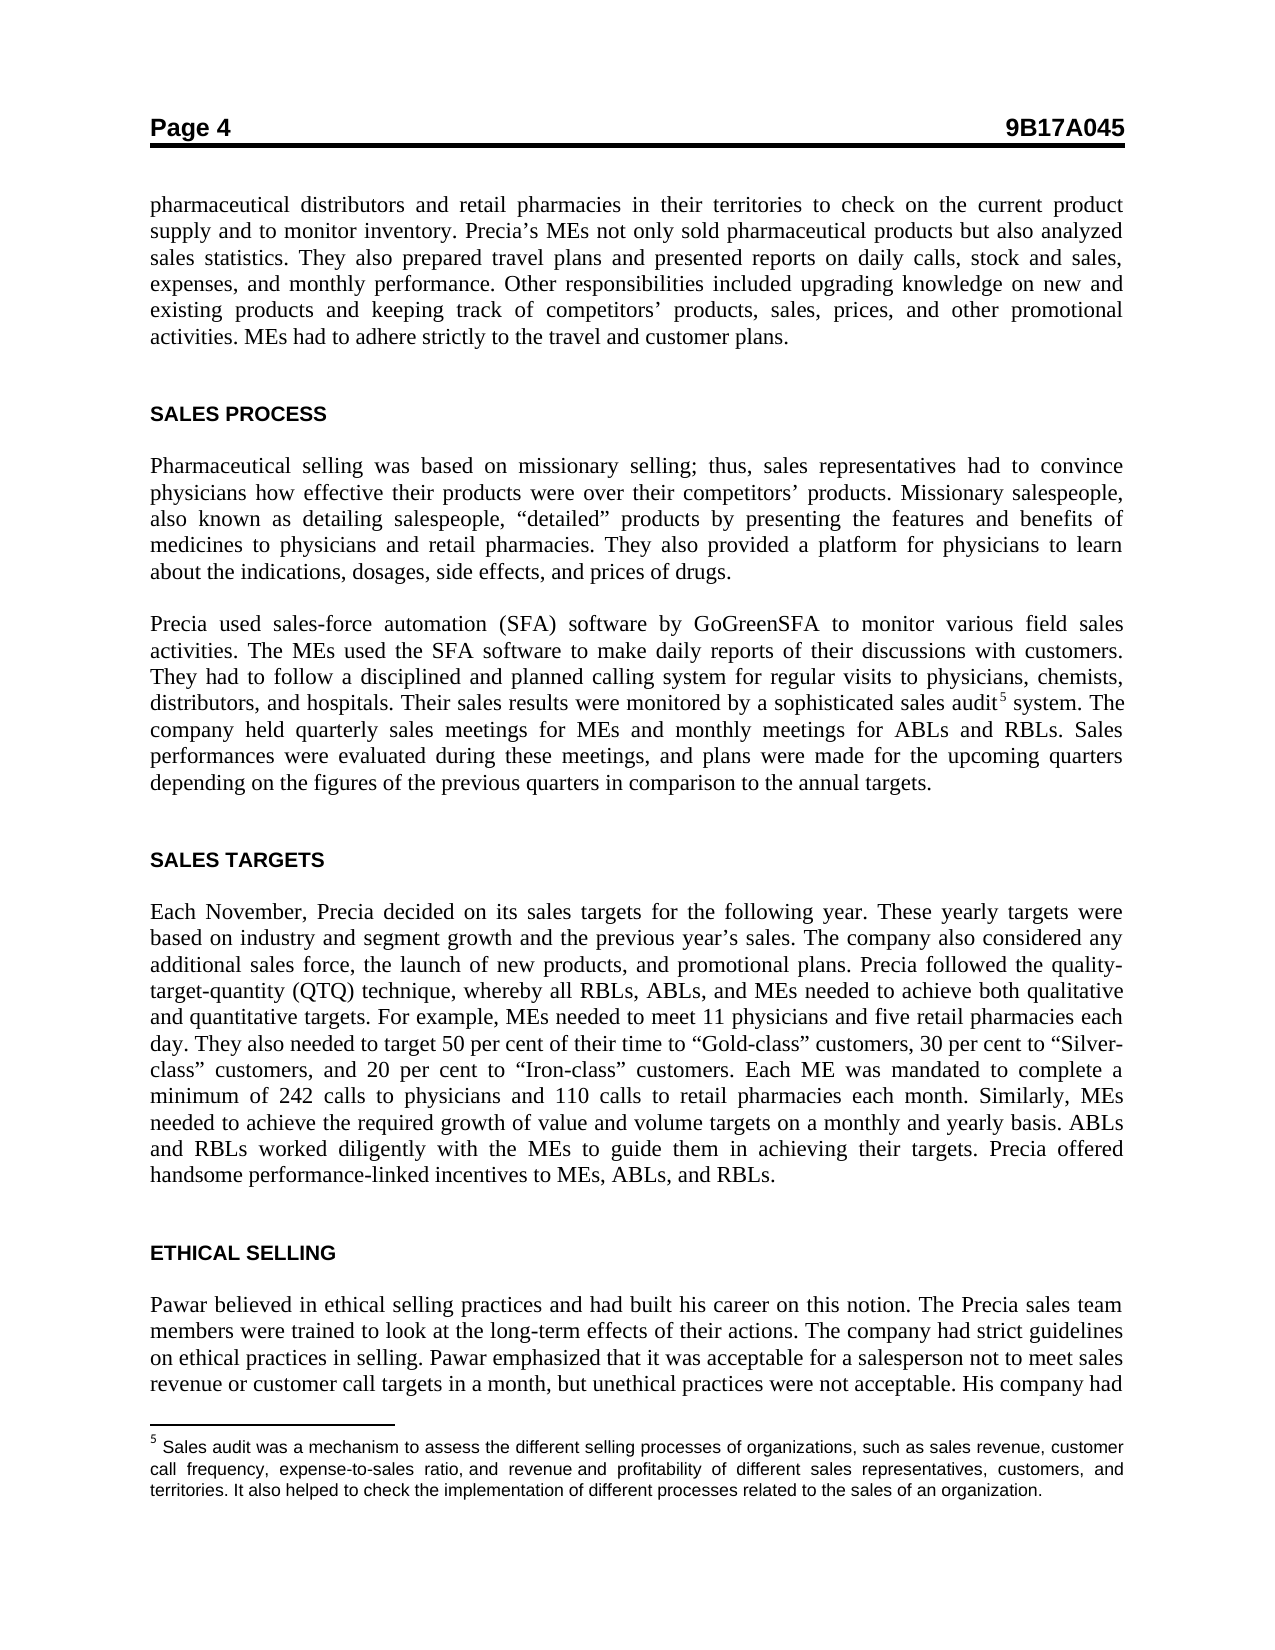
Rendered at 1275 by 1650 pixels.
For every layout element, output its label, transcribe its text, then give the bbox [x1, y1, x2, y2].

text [150, 1291, 1125, 1396]
text Each November, Precia decided on its sales targets for the following year. These yearly targets were based on industry and segment growth and the previous year’s sales. The company also considered any additional sales force, the launch of new products, and promotional plans. Precia followed the quality-target-quantity (QTQ) technique, whereby all RBLs, ABLs, and MEs needed to achieve both qualitative and quantitative targets. For example, MEs needed to meet 11 physicians and five retail pharmacies each day. They also needed to target 50 per cent of their time to “Gold-class” customers, 30 per cent to “Silver-class” customers, and 20 per cent to “Iron-class” customers. Each ME was mandated to complete a minimum of 242 calls to physicians and 110 calls to retail pharmacies each month. Similarly, MEs needed to achieve the required growth of value and volume targets on a monthly and yearly basis. ABLs and RBLs worked diligently with the MEs to guide them in achieving their targets. Precia offered handsome performance-linked incentives to MEs, ABLs, and RBLs. [150, 898, 1125, 1188]
text Ethical Selling [150, 1241, 1125, 1264]
text Sales Targets [150, 848, 1125, 872]
text Pharmaceutical selling was based on missionary selling; thus, sales representatives had to convince physicians how effective their products were over their competitors’ products. Missionary salespeople, also known as detailing salespeople, “detailed” products by presenting the features and benefits of medicines to physicians and retail pharmacies. They also provided a platform for physicians to learn about the indications, dosages, side effects, and prices of drugs. [150, 452, 1125, 584]
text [150, 191, 1125, 349]
text Precia used sales-force automation (SFA) software by GoGreenSFA to monitor various field sales activities. The MEs used the SFA software to make daily reports of their discussions with customers. They had to follow a disciplined and planned calling system for regular visits to physicians, chemists, distributors, and hospitals. Their sales results were monitored by a sophisticated sales audit system. The company held quarterly sales meetings for MEs and monthly meetings for ABLs and RBLs. Sales performances were evaluated during these meetings, and plans were made for the upcoming quarters depending on the figures of the previous quarters in comparison to the annual targets. [150, 610, 1125, 795]
text Sales Process [150, 402, 1125, 426]
